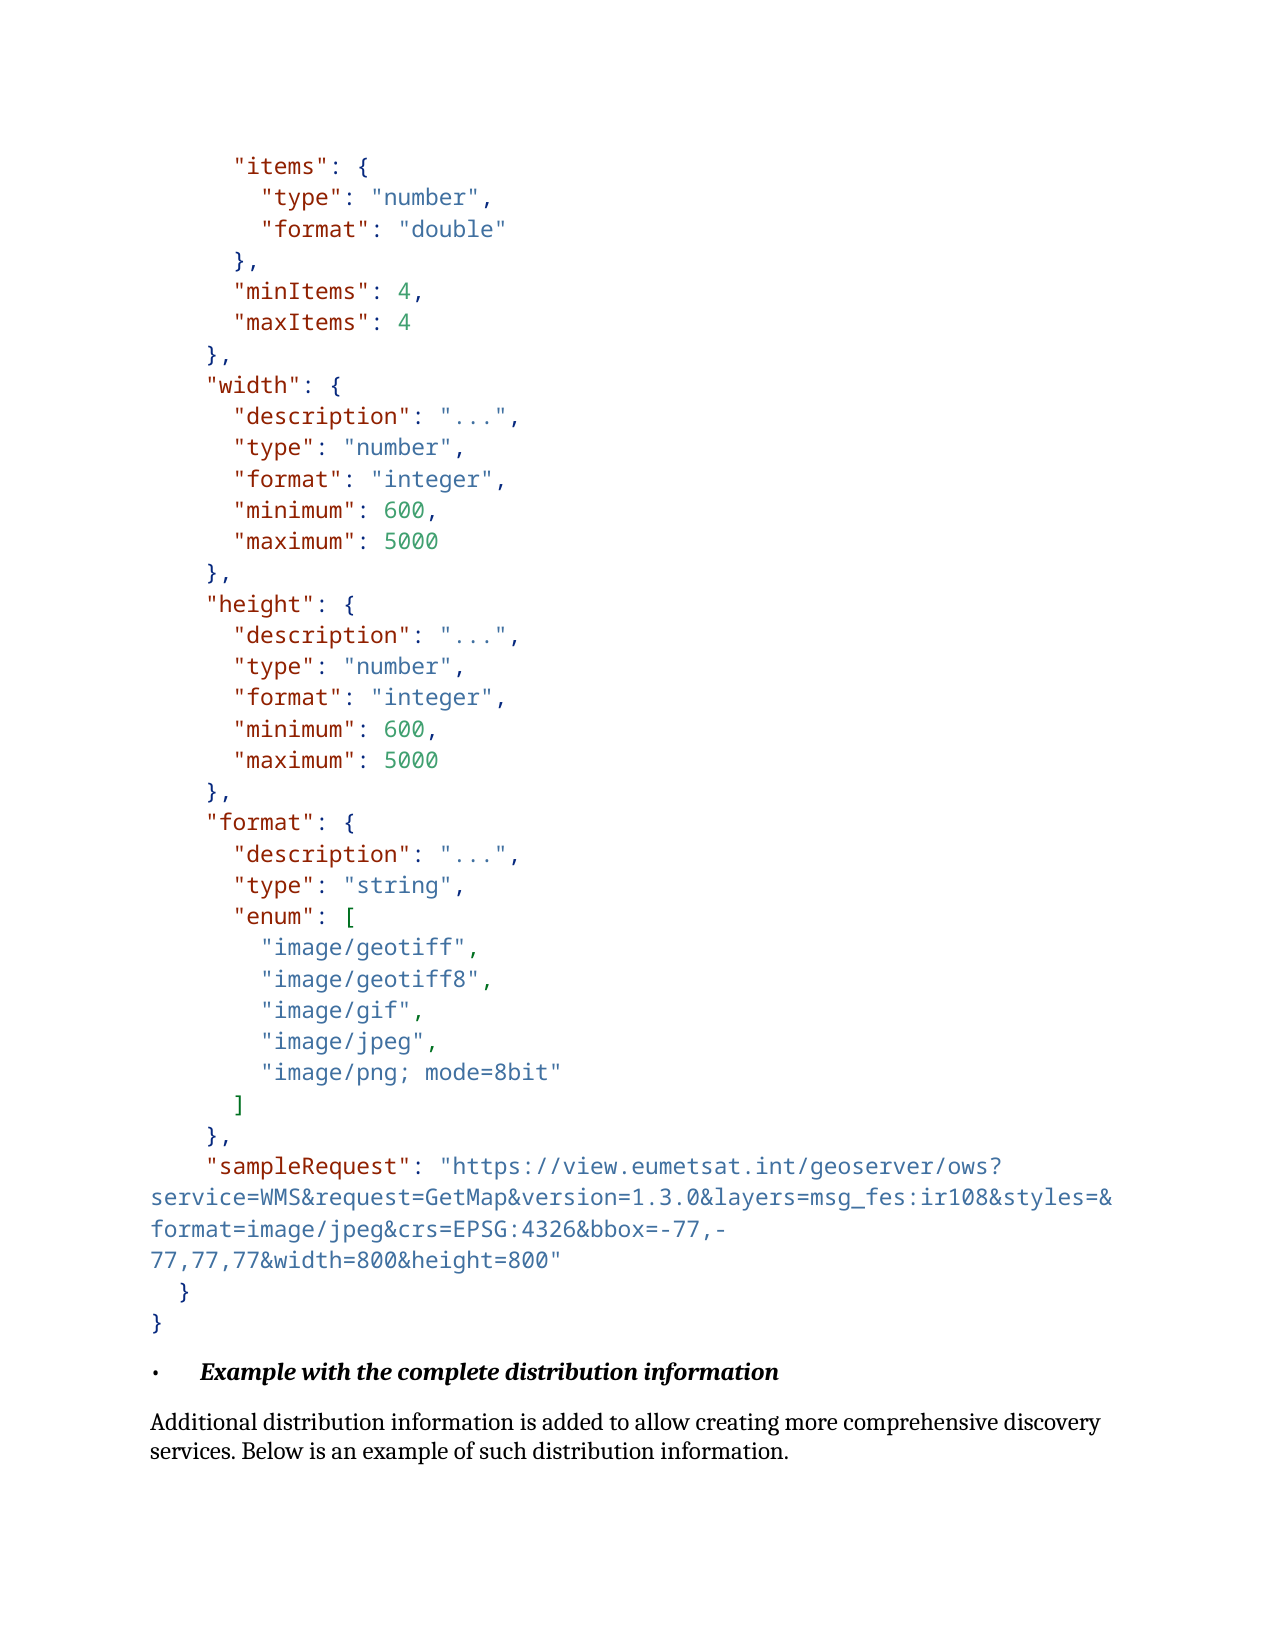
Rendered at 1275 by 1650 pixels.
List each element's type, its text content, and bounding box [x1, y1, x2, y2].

text Additional distribution information is added to allow creating more comprehensive discovery services. Below is an example of such distribution information. [150, 1408, 1125, 1465]
list Example with the complete distribution information [150, 1358, 1125, 1387]
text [150, 150, 1125, 1337]
